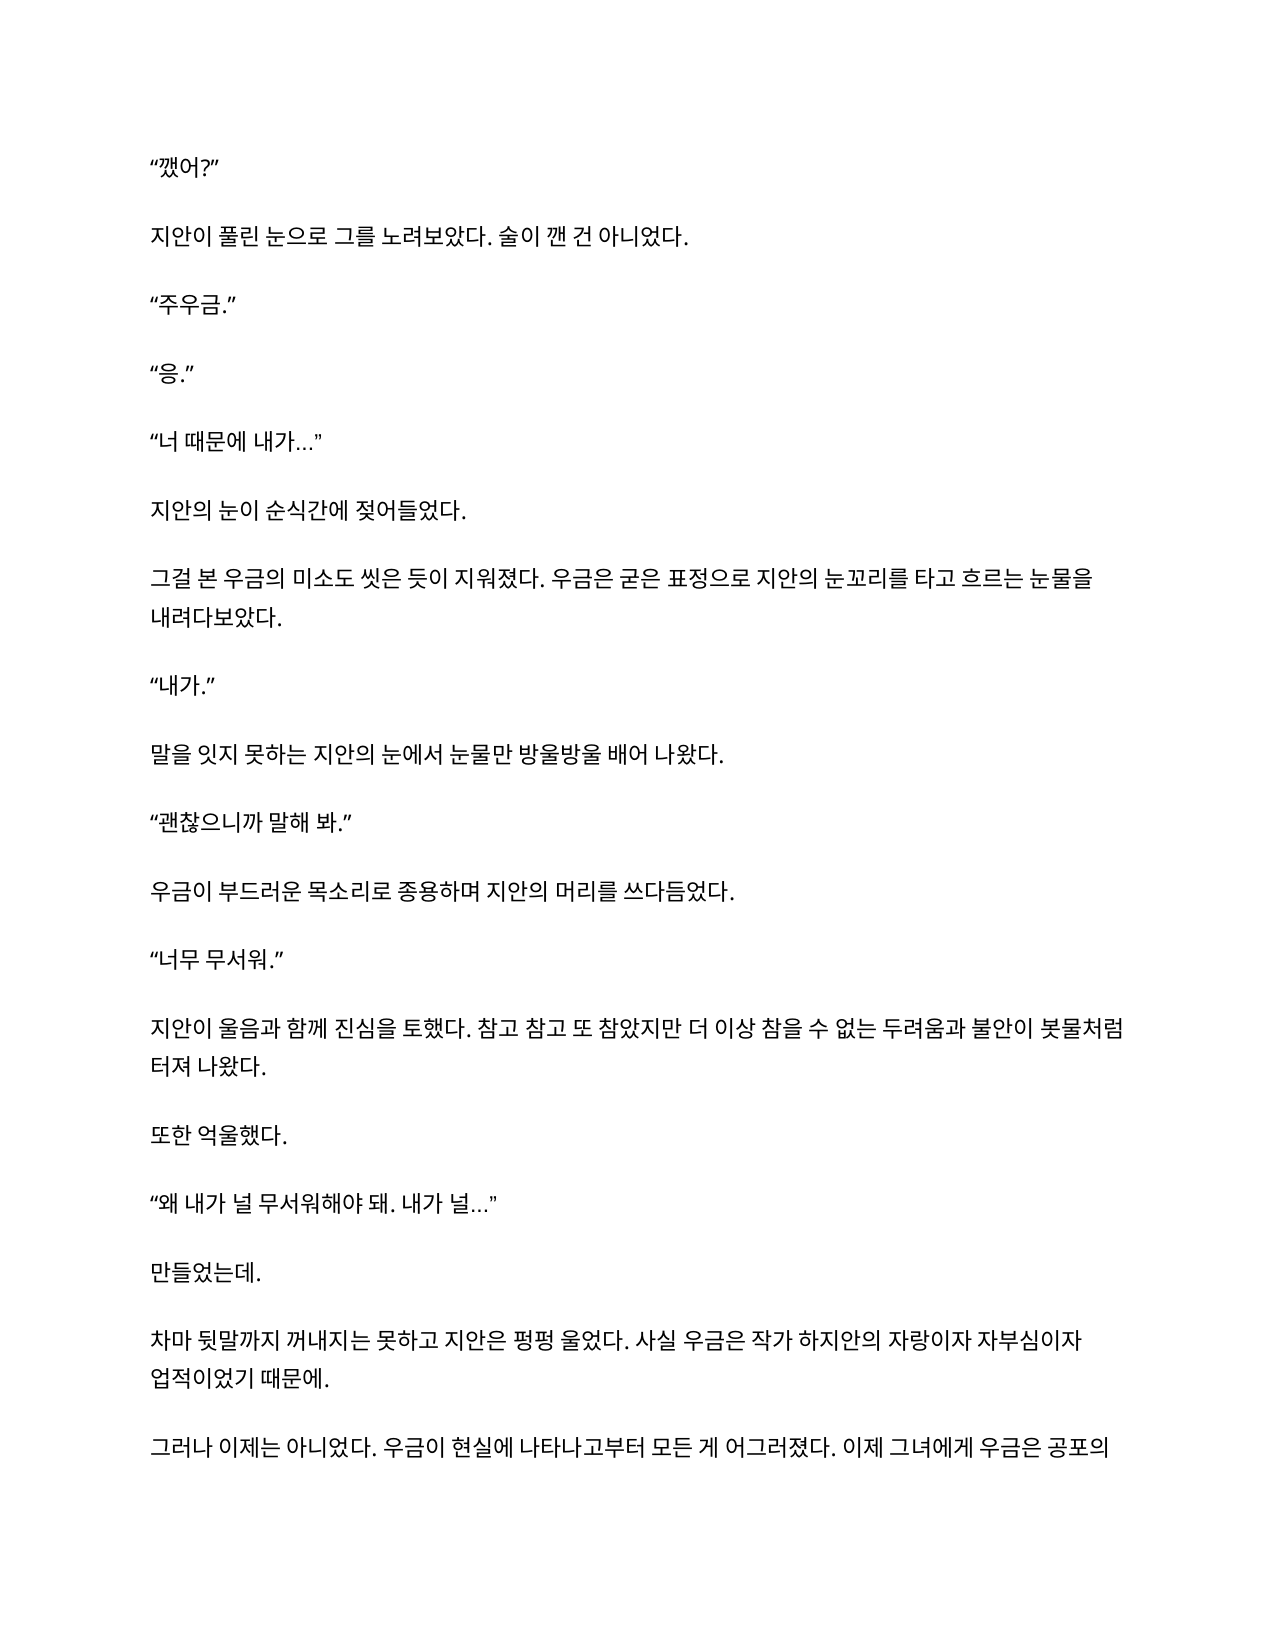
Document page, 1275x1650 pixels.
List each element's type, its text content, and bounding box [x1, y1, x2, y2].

text “왜 내가 널 무서워해야 돼. 내가 널...” [150, 1186, 1125, 1219]
text “내가.” [150, 668, 1125, 701]
text “너 때문에 내가...” [150, 424, 1125, 457]
text 차마 뒷말까지 꺼내지는 못하고 지안은 펑펑 울었다. 사실 우금은 작가 하지안의 자랑이자 자부심이자 업적이었기 때문에. [150, 1323, 1125, 1395]
text 지안이 울음과 함께 진심을 토했다. 참고 참고 또 참았지만 더 이상 참을 수 없는 두려움과 불안이 봇물처럼 터져 나왔다. [150, 1011, 1125, 1082]
text “응.” [150, 356, 1125, 389]
text 또한 억울했다. [150, 1117, 1125, 1151]
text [150, 1430, 1125, 1463]
text 말을 잇지 못하는 지안의 눈에서 눈물만 방울방울 배어 나왔다. [150, 737, 1125, 770]
text “깼어?” [150, 150, 1125, 183]
text 만들었는데. [150, 1254, 1125, 1288]
text “너무 무서워.” [150, 942, 1125, 976]
text 우금이 부드러운 목소리로 종용하며 지안의 머리를 쓰다듬었다. [150, 874, 1125, 907]
text 지안의 눈이 순식간에 젖어들었다. [150, 493, 1125, 526]
text 지안이 풀린 눈으로 그를 노려보았다. 술이 깬 건 아니었다. [150, 218, 1125, 252]
text “주우금.” [150, 287, 1125, 320]
text “괜찮으니까 말해 봐.” [150, 805, 1125, 838]
text 그걸 본 우금의 미소도 씻은 듯이 지워졌다. 우금은 굳은 표정으로 지안의 눈꼬리를 타고 흐르는 눈물을 내려다보았다. [150, 561, 1125, 633]
